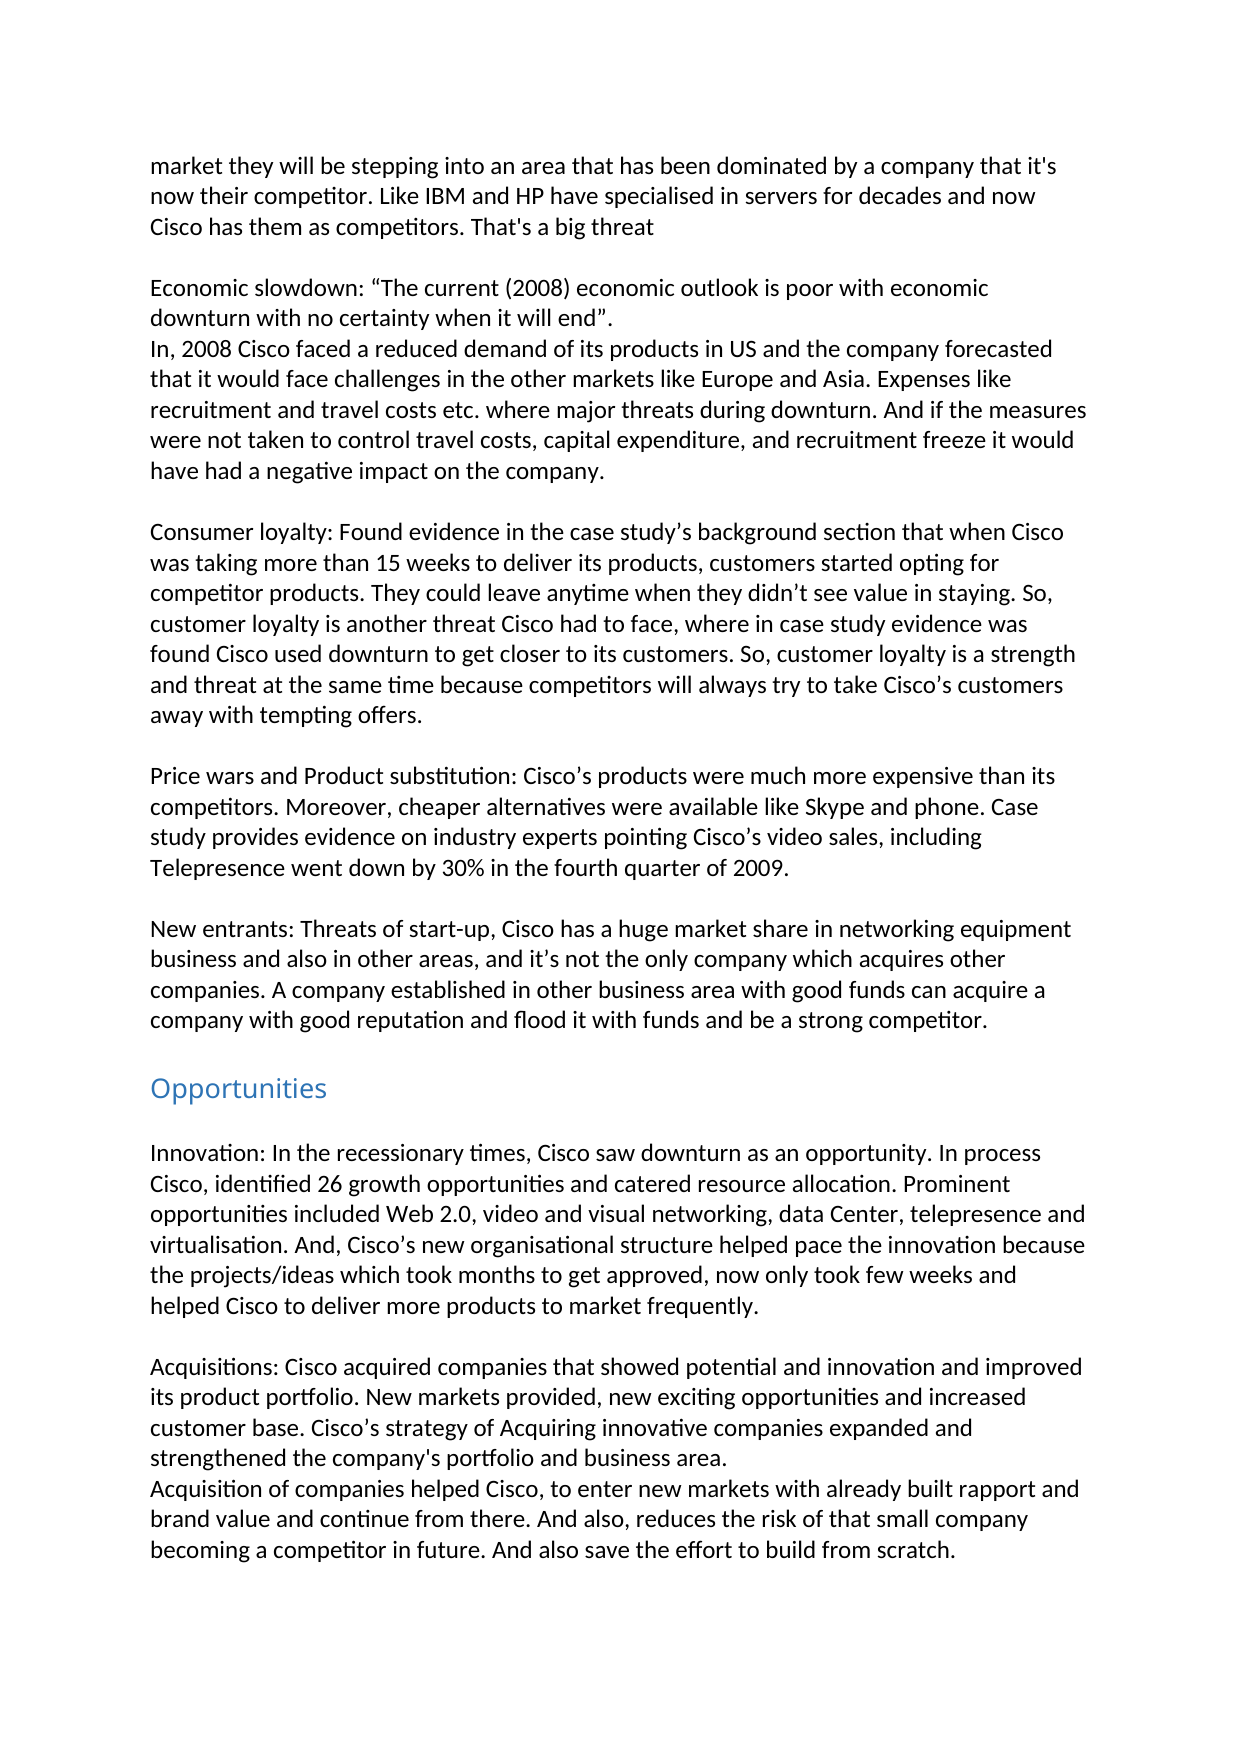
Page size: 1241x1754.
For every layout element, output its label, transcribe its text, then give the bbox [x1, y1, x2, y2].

text In, 2008 Cisco faced a reduced demand of its products in US and the company forecasted that it would face challenges in the other markets like Europe and Asia. Expenses like recruitment and travel costs etc. where major threats during downturn. And if the measures were not taken to control travel costs, capital expenditure, and recruitment freeze it would have had a negative impact on the company. [150, 333, 1090, 486]
subtitle Opportunities [150, 1070, 1090, 1107]
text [150, 150, 1090, 242]
text Acquisition of companies helped Cisco, to enter new markets with already built rapport and brand value and continue from there. And also, reduces the risk of that small company becoming a competitor in future. And also save the effort to build from scratch. [150, 1473, 1090, 1564]
text Consumer loyalty: Found evidence in the case study’s background section that when Cisco was taking more than 15 weeks to deliver its products, customers started opting for competitor products. They could leave anytime when they didn’t see value in staying. So, customer loyalty is another threat Cisco had to face, where in case study evidence was found Cisco used downturn to get closer to its customers. So, customer loyalty is a strength and threat at the same time because competitors will always try to take Cisco’s customers away with tempting offers. [150, 516, 1090, 730]
text Innovation: In the recessionary times, Cisco saw downturn as an opportunity. In process Cisco, identified 26 growth opportunities and catered resource allocation. Prominent opportunities included Web 2.0, video and visual networking, data Center, telepresence and virtualisation. And, Cisco’s new organisational structure helped pace the innovation because the projects/ideas which took months to get approved, now only took few weeks and helped Cisco to deliver more products to market frequently. [150, 1137, 1090, 1320]
text Acquisitions: Cisco acquired companies that showed potential and innovation and improved its product portfolio. New markets provided, new exciting opportunities and increased customer base. Cisco’s strategy of Acquiring innovative companies expanded and strengthened the company's portfolio and business area. [150, 1351, 1090, 1473]
text New entrants: Threats of start-up, Cisco has a huge market share in networking equipment business and also in other areas, and it’s not the only company which acquires other companies. A company established in other business area with good funds can acquire a company with good reputation and flood it with funds and be a strong competitor. [150, 913, 1090, 1035]
text Price wars and Product substitution: Cisco’s products were much more expensive than its competitors. Moreover, cheaper alternatives were available like Skype and phone. Case study provides evidence on industry experts pointing Cisco’s video sales, including Telepresence went down by 30% in the fourth quarter of 2009. [150, 760, 1090, 882]
text Economic slowdown: “The current (2008) economic outlook is poor with economic downturn with no certainty when it will end”. [150, 272, 1090, 333]
